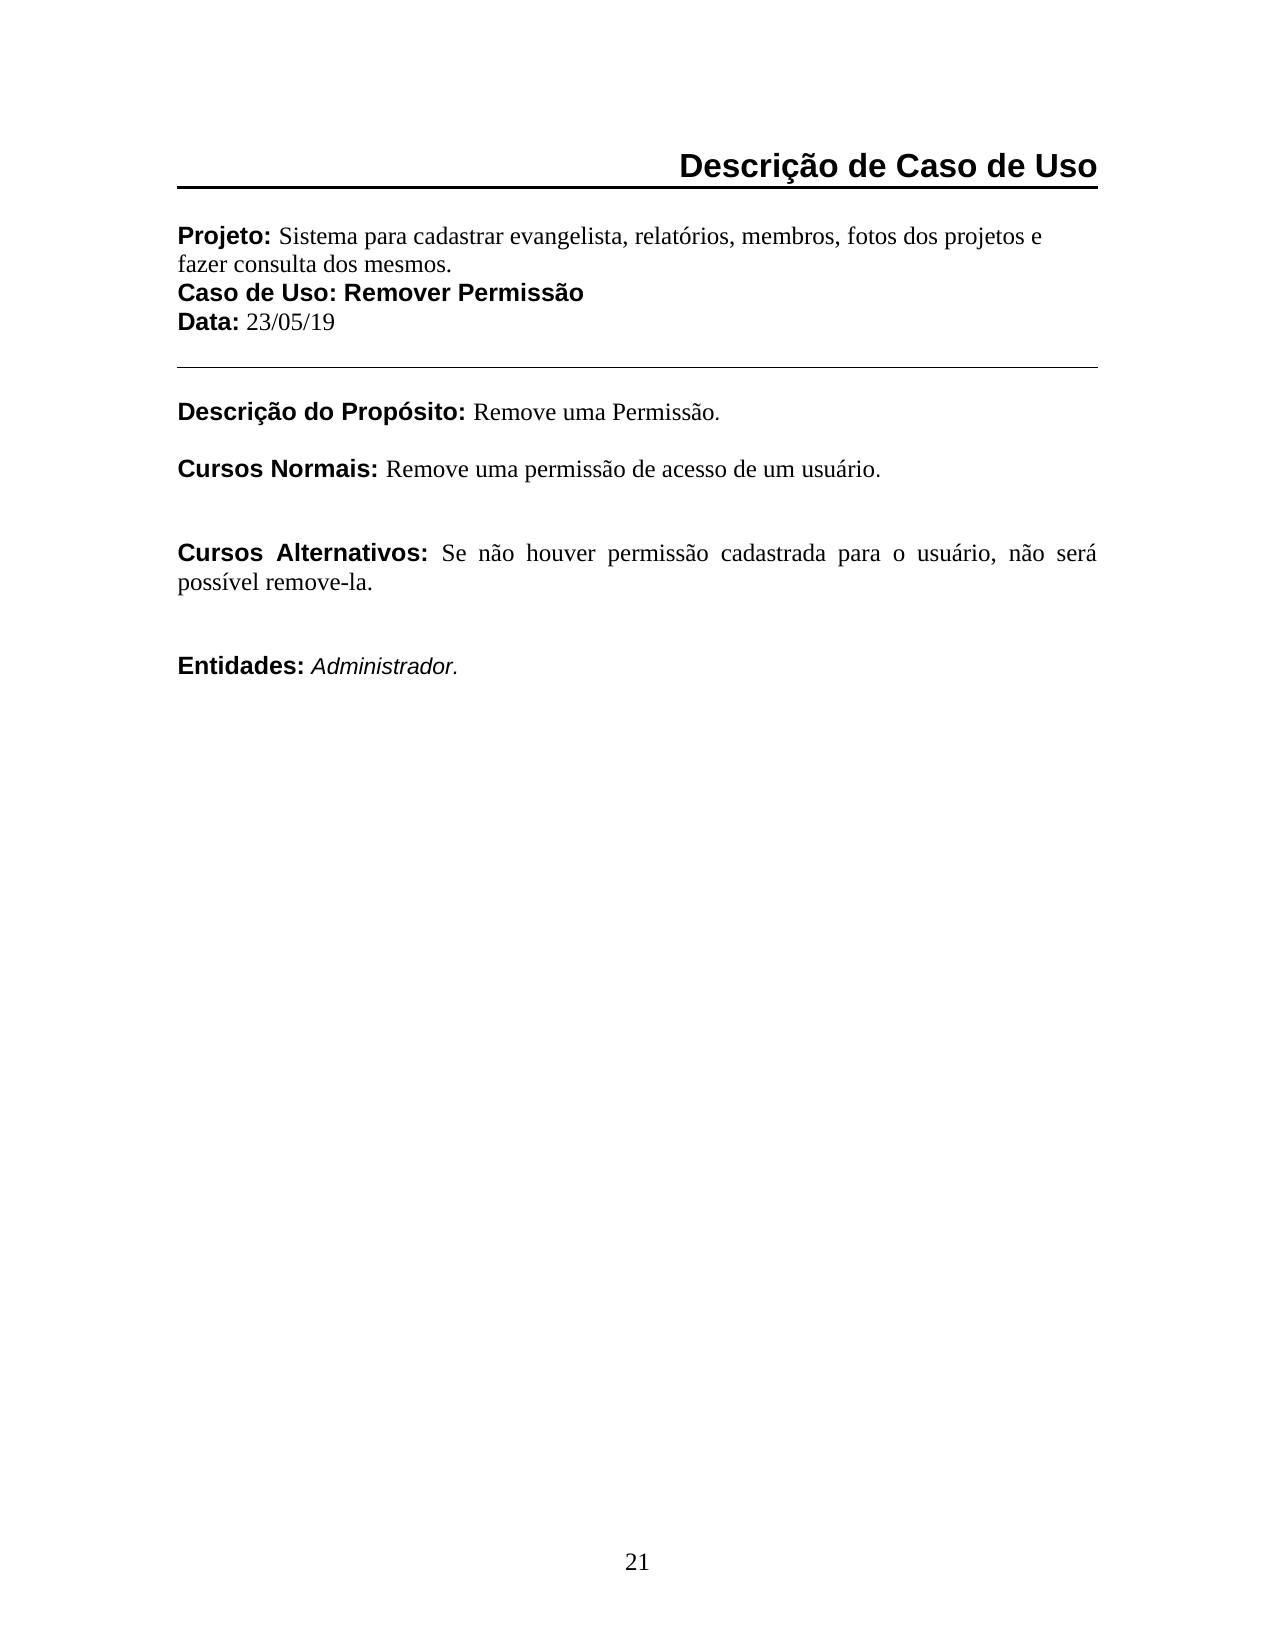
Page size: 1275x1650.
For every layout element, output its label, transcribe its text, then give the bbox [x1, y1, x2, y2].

text Cursos Normais: Remove uma permissão de acesso de um usuário. [177, 454, 1098, 483]
text Data: 23/05/19 [177, 307, 1098, 336]
text Projeto: Sistema para cadastrar evangelista, relatórios, membros, fotos dos projetos e fazer consulta dos mesmos. [177, 221, 1098, 278]
text Cursos Alternativos: Se não houver permissão cadastrada para o usuário, não será possível remove-la. [177, 538, 1098, 596]
text Caso de Uso: Remover Permissão [177, 278, 1098, 307]
text Entidades: Administrador. [177, 651, 1098, 679]
text Descrição do Propósito: Remove uma Permissão. [177, 396, 1098, 425]
